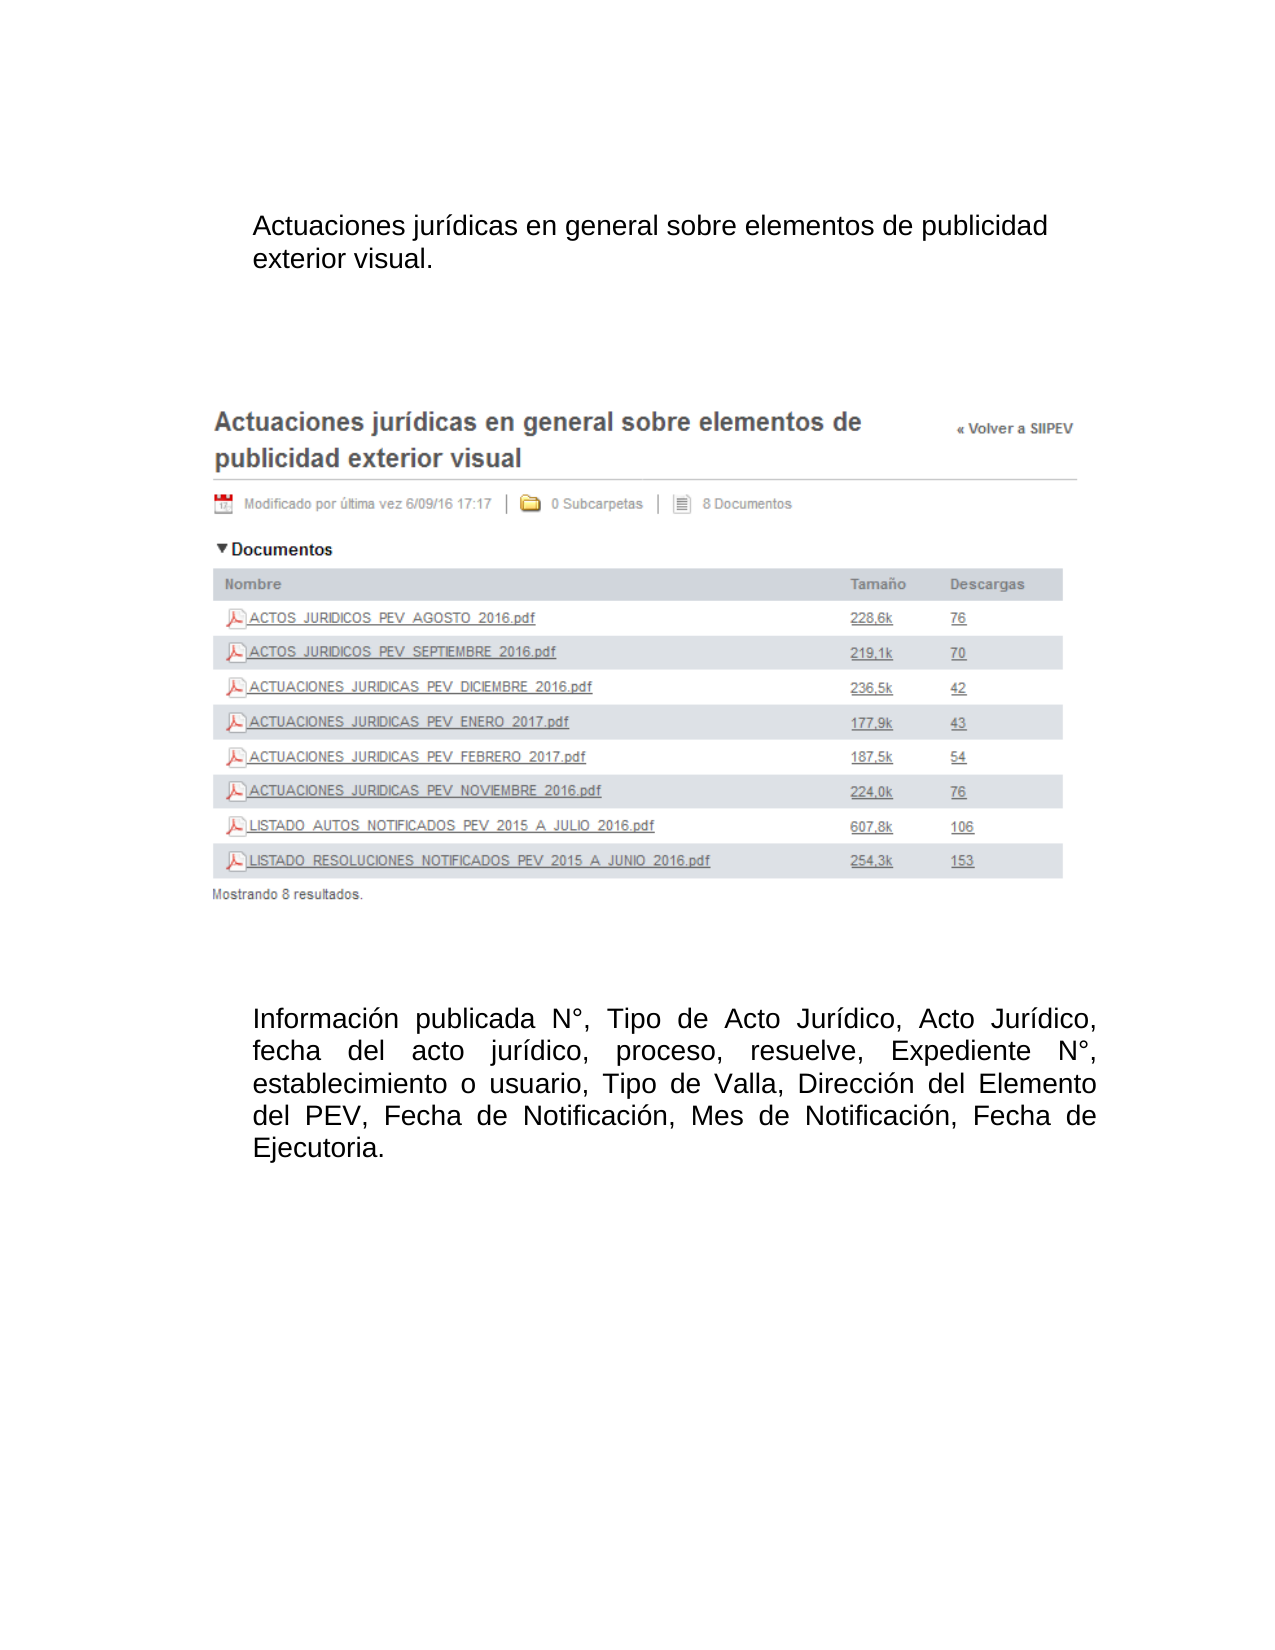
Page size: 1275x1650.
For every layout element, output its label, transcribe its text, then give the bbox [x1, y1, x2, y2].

picture [177, 397, 1098, 911]
list Actuaciones jurídicas en general sobre elementos de publicidad exterior visual. [252, 209, 1098, 274]
list Información publicada N°, Tipo de Acto Jurídico, Acto Jurídico, fecha del acto jurídico, proceso, resuelve, Expediente N°, establecimiento o usuario, Tipo de Valla, Dirección del Elemento del PEV, Fecha de Notificación, Mes de Notificación, Fecha de Ejecutoria. [252, 1002, 1098, 1164]
